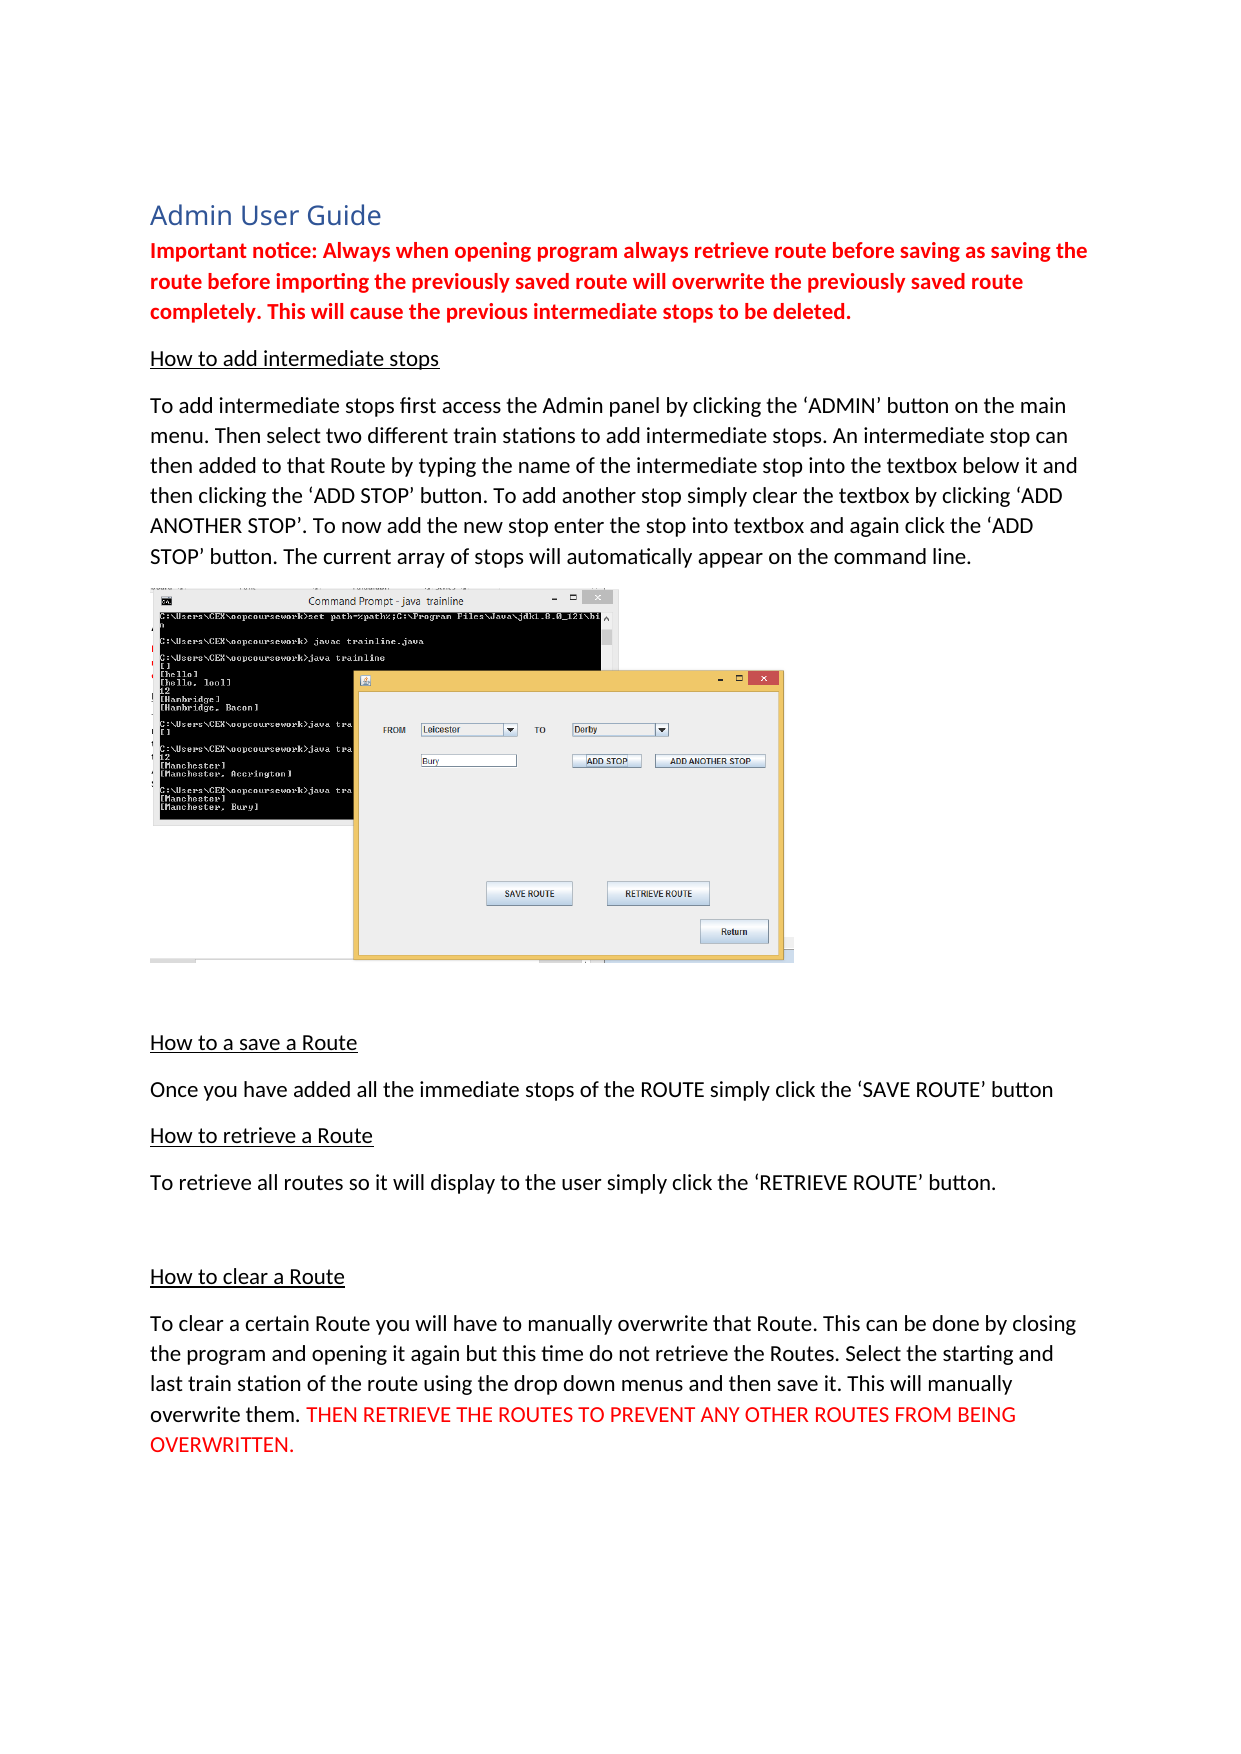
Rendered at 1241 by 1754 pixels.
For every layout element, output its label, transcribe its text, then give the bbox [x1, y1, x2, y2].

text Once you have added all the immediate stops of the ROUTE simply click the ‘SAVE ROUTE’ button [150, 1075, 1090, 1103]
text How to add intermediate stops [150, 344, 1090, 372]
text Important notice: Always when opening program always retrieve route before saving as saving the route before importing the previously saved route will overwrite the previously saved route completely. This will cause the previous intermediate stops to be deleted. [150, 237, 1090, 325]
text How to a save a Route [150, 1028, 1090, 1056]
picture [150, 588, 794, 963]
text To clear a certain Route you will have to manually overwrite that Route. This can be done by closing the program and opening it again but this time do not retrieve the Routes. Select the starting and last train station of the route using the drop down menus and then save it. This will manually overwrite them. THEN RETRIEVE THE ROUTES TO PREVENT ANY OTHER ROUTES FROM BEING OVERWRITTEN. [150, 1309, 1090, 1458]
text To add intermediate stops first access the Admin panel by clicking the ‘ADMIN’ button on the main menu. Then select two different train stations to add intermediate stops. An intermediate stop can then added to that Route by typing the name of the intermediate stop into the textbox below it and then clicking the ‘ADD STOP’ button. To add another stop simply clear the textbox by clicking ‘ADD ANOTHER STOP’. To now add the new stop enter the stop into textbox and again click the ‘ADD STOP’ button. The current array of stops will automatically appear on the command line. [150, 391, 1090, 570]
text How to retrieve a Route [150, 1122, 1090, 1150]
subtitle Admin User Guide [150, 197, 1090, 234]
text How to clear a Route [150, 1262, 1090, 1290]
text To retrieve all routes so it will display to the user simply click the ‘RETRIEVE ROUTE’ button. [150, 1168, 1090, 1197]
